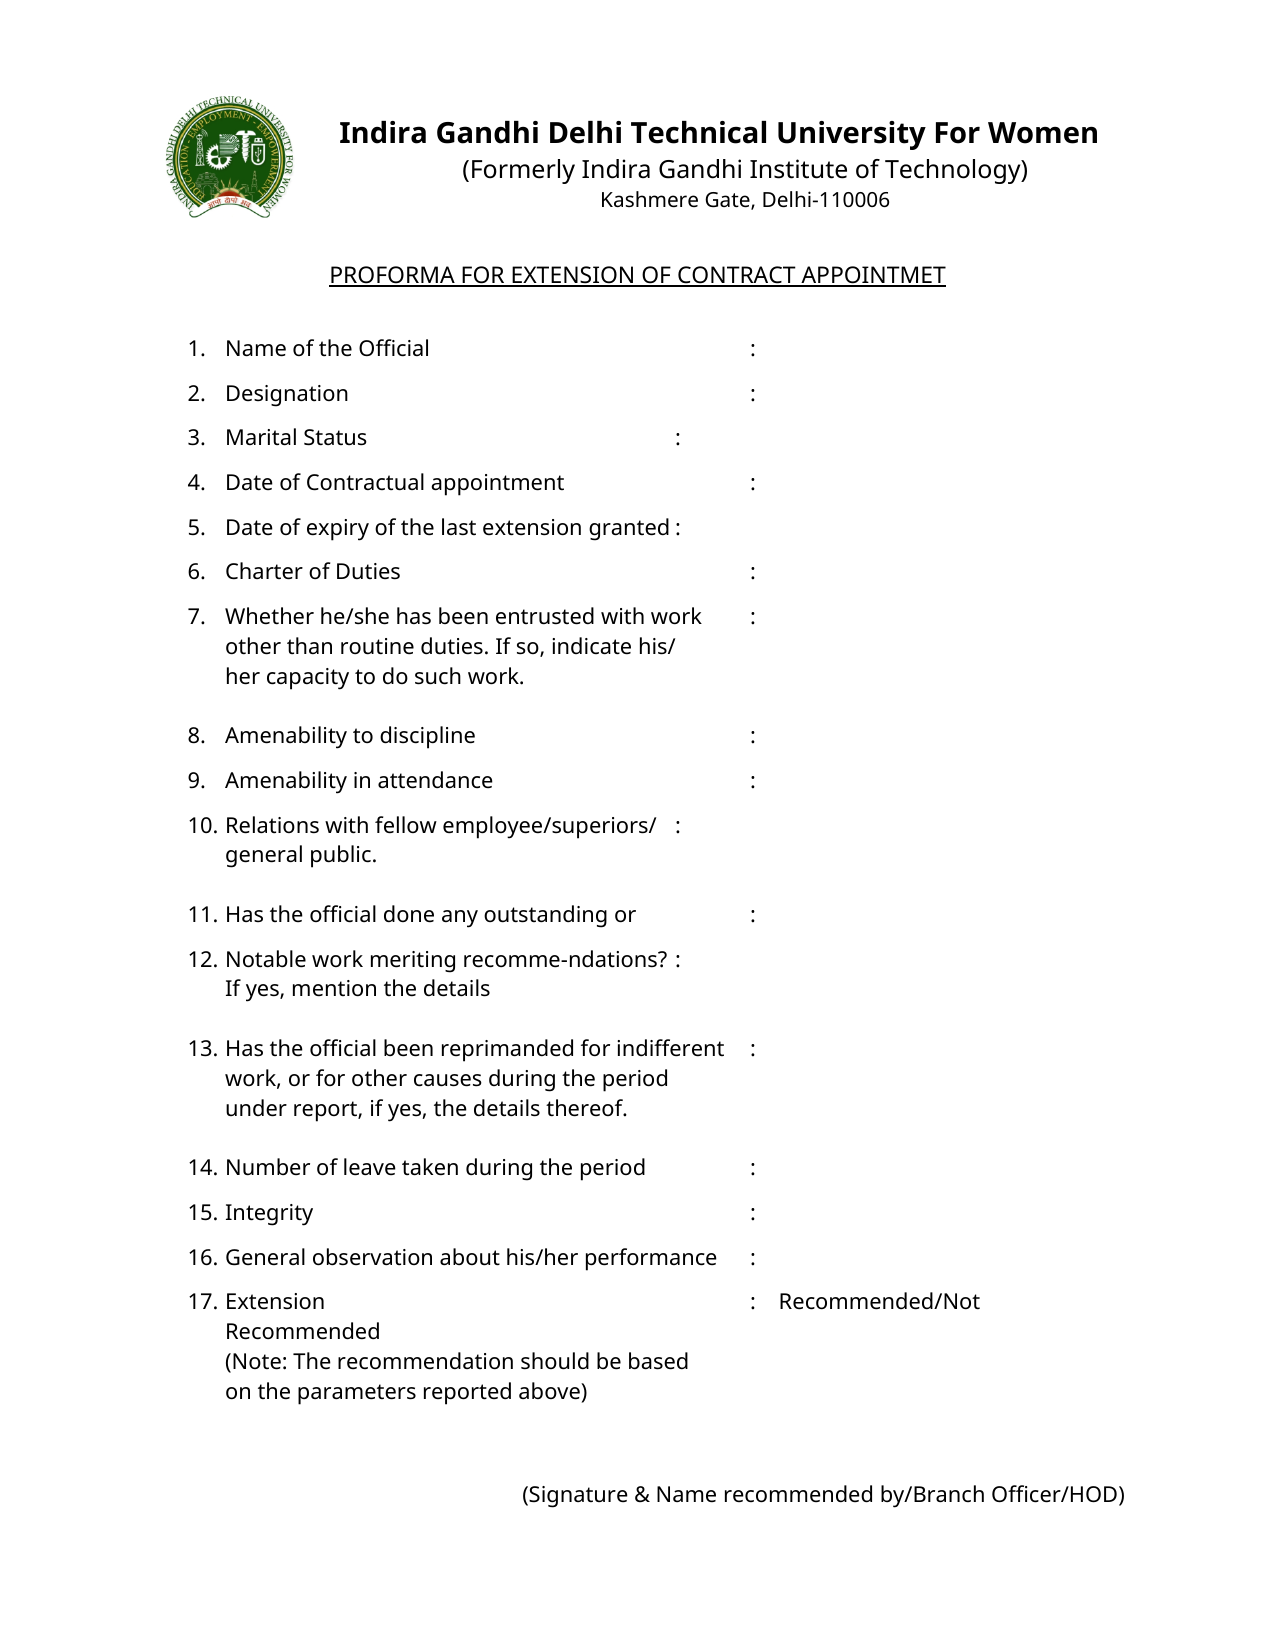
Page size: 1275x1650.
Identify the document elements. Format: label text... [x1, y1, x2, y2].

text PROFORMA FOR EXTENSION OF CONTRACT APPOINTMET [150, 259, 1125, 290]
list Notable work meriting recomme-ndations? : [187, 944, 1125, 973]
list Amenability in attendance : [187, 765, 1125, 795]
list Has the official been reprimanded for indifferent : [187, 1033, 1125, 1063]
list General observation about his/her performance : [187, 1242, 1125, 1271]
list Designation : [187, 378, 1125, 407]
list Number of leave taken during the period : [187, 1152, 1125, 1182]
text under report, if yes, the details thereof. [225, 1093, 1125, 1122]
table_header [139, 95, 327, 227]
list Whether he/she has been entrusted with work : [187, 601, 1125, 631]
text work, or for other causes during the period [225, 1063, 1125, 1093]
picture [150, 94, 307, 222]
text (Note: The recommendation should be based [225, 1346, 1125, 1376]
text other than routine duties. If so, indicate his/ [150, 631, 1125, 661]
list Date of Contractual appointment : [187, 467, 1125, 497]
text on the parameters reported above) [225, 1376, 1125, 1405]
text (Signature & Name recommended by/Branch Officer/HOD) [150, 1479, 1125, 1509]
list Integrity : [187, 1197, 1125, 1227]
list Amenability to discipline : [187, 720, 1125, 750]
list Has the official done any outstanding or : [187, 899, 1125, 929]
list Extension : Recommended/Not Recommended [187, 1286, 1125, 1346]
list Charter of Duties : [187, 556, 1125, 586]
list Date of expiry of the last extension granted : [187, 512, 1125, 541]
text general public. [225, 839, 1125, 869]
text her capacity to do such work. [150, 661, 1125, 690]
list Marital Status : [187, 422, 1125, 452]
table_header Indira Gandhi Delhi Technical University For Women (Formerly Indira Gandhi Institute of Technology) Kashmere Gate, Delhi-110006 [328, 95, 1162, 227]
list Relations with fellow employee/superiors/ : [187, 809, 1125, 839]
text If yes, mention the details [225, 973, 1125, 1003]
list Name of the Official : [187, 333, 1125, 363]
